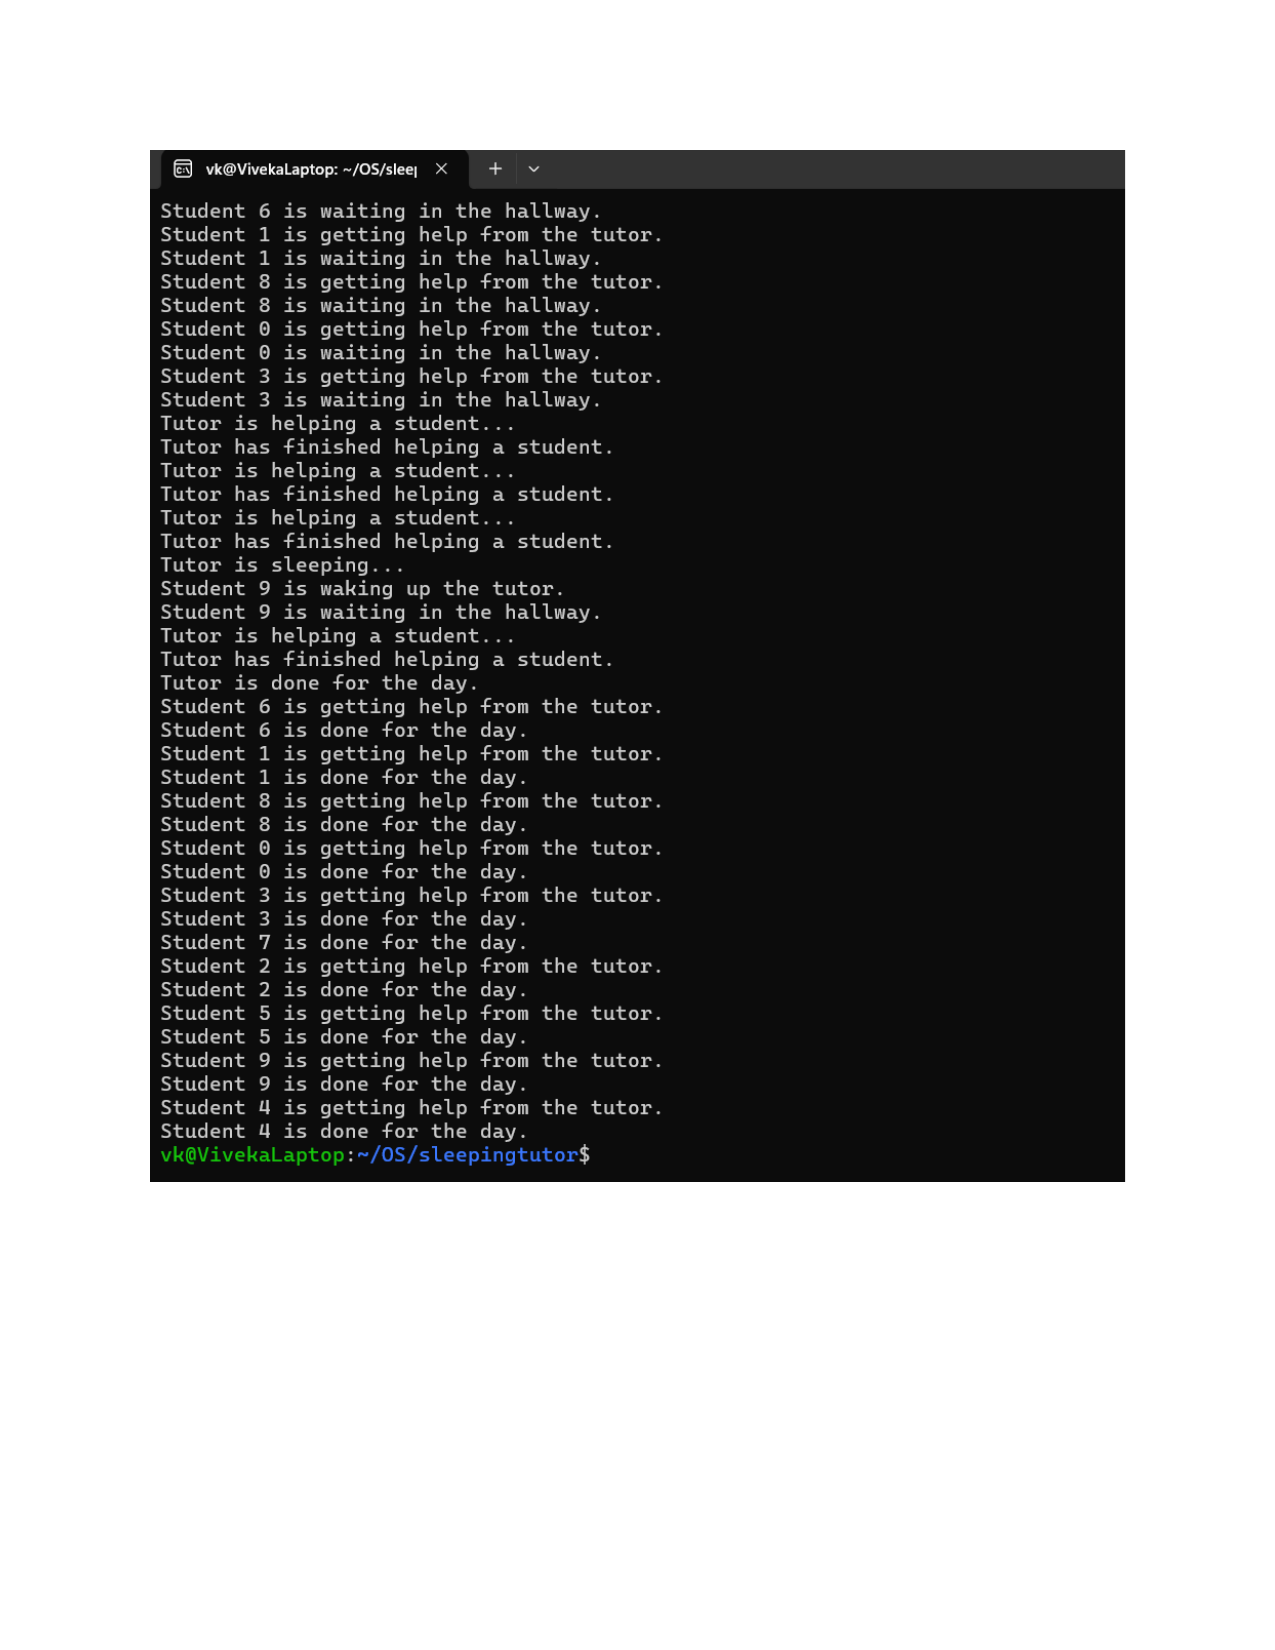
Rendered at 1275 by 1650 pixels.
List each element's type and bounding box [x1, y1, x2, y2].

picture [150, 150, 1125, 1182]
